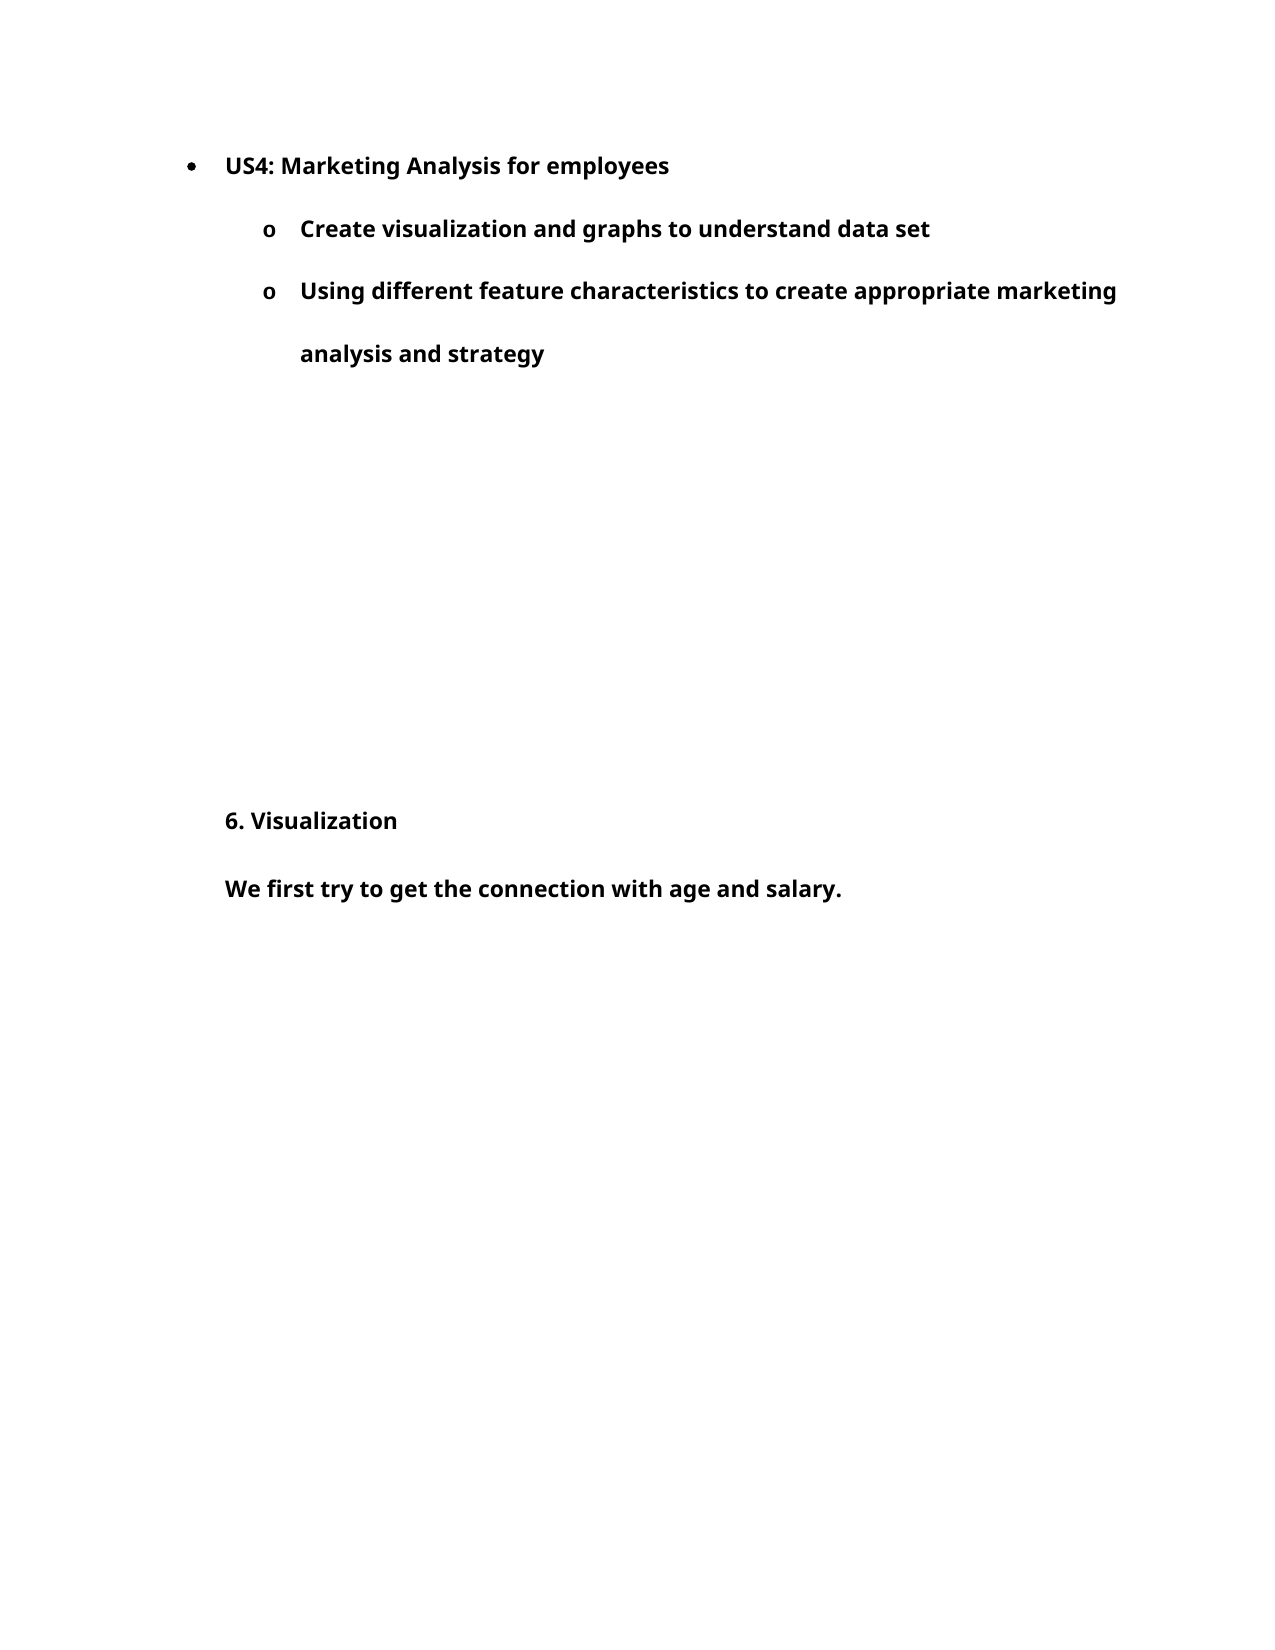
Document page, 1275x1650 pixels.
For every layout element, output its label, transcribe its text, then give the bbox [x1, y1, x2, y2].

list Using different feature characteristics to create appropriate marketing analysis and strategy [262, 275, 1125, 369]
list We first try to get the connection with age and salary. [225, 873, 1125, 904]
list US4: Marketing Analysis for employees [187, 150, 1125, 181]
list 6. Visualization [225, 805, 1125, 837]
list Create visualization and graphs to understand data set [262, 212, 1125, 244]
